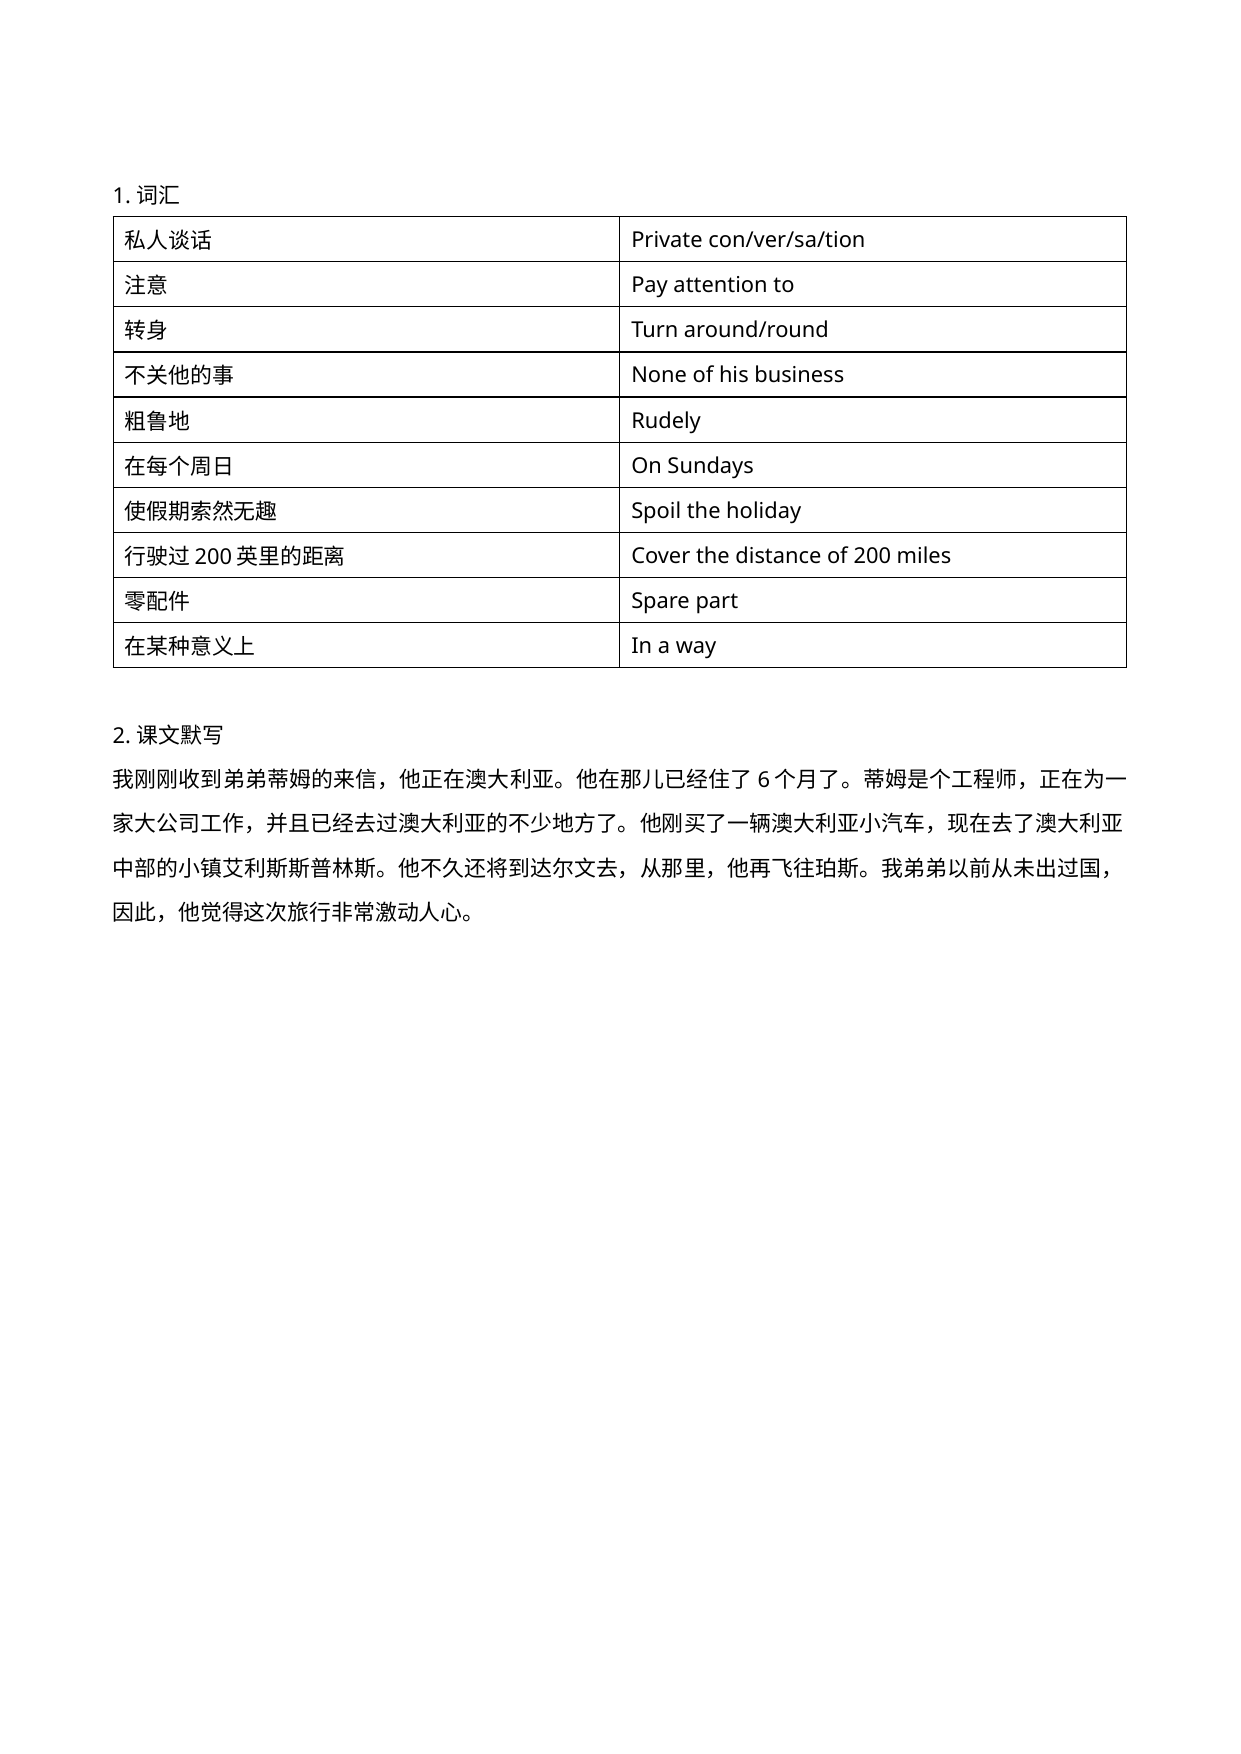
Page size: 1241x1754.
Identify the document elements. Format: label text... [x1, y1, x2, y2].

table_cell Cover the distance of 200 miles [620, 533, 1126, 577]
table_header Private con/ver/sa/tion [620, 217, 1126, 261]
table_cell Spoil the holiday [620, 488, 1126, 532]
text 2. 课文默写 [112, 712, 1128, 756]
table_cell In a way [620, 623, 1126, 667]
text 我刚刚收到弟弟蒂姆的来信，他正在澳大利亚。他在那儿已经住了6个月了。蒂姆是个工程师，正在为一家大公司工作，并且已经去过澳大利亚的不少地方了。他刚买了一辆澳大利亚小汽车，现在去了澳大利亚中部的小镇艾利斯斯普林斯。他不久还将到达尔文去，从那里，他再飞往珀斯。我弟弟以前从未出过国，因此，他觉得这次旅行非常激动人心。 [112, 756, 1128, 932]
table_cell Turn around/round [620, 307, 1126, 351]
table_cell Spare part [620, 578, 1126, 622]
table_cell 粗鲁地 [114, 398, 619, 442]
table_cell 注意 [114, 262, 619, 306]
table_cell 不关他的事 [114, 353, 619, 396]
table_header 私人谈话 [114, 217, 619, 261]
table_cell 转身 [114, 307, 619, 351]
table_cell 行驶过200英里的距离 [114, 533, 619, 577]
text 1. 词汇 [112, 172, 1128, 216]
table_cell 零配件 [114, 578, 619, 622]
table_cell Rudely [620, 398, 1126, 442]
table_cell On Sundays [620, 443, 1126, 487]
table_cell Pay attention to [620, 262, 1126, 306]
table_cell None of his business [620, 353, 1126, 396]
table_cell 在某种意义上 [114, 623, 619, 667]
table_cell 在每个周日 [114, 443, 619, 487]
table_cell 使假期索然无趣 [114, 488, 619, 532]
